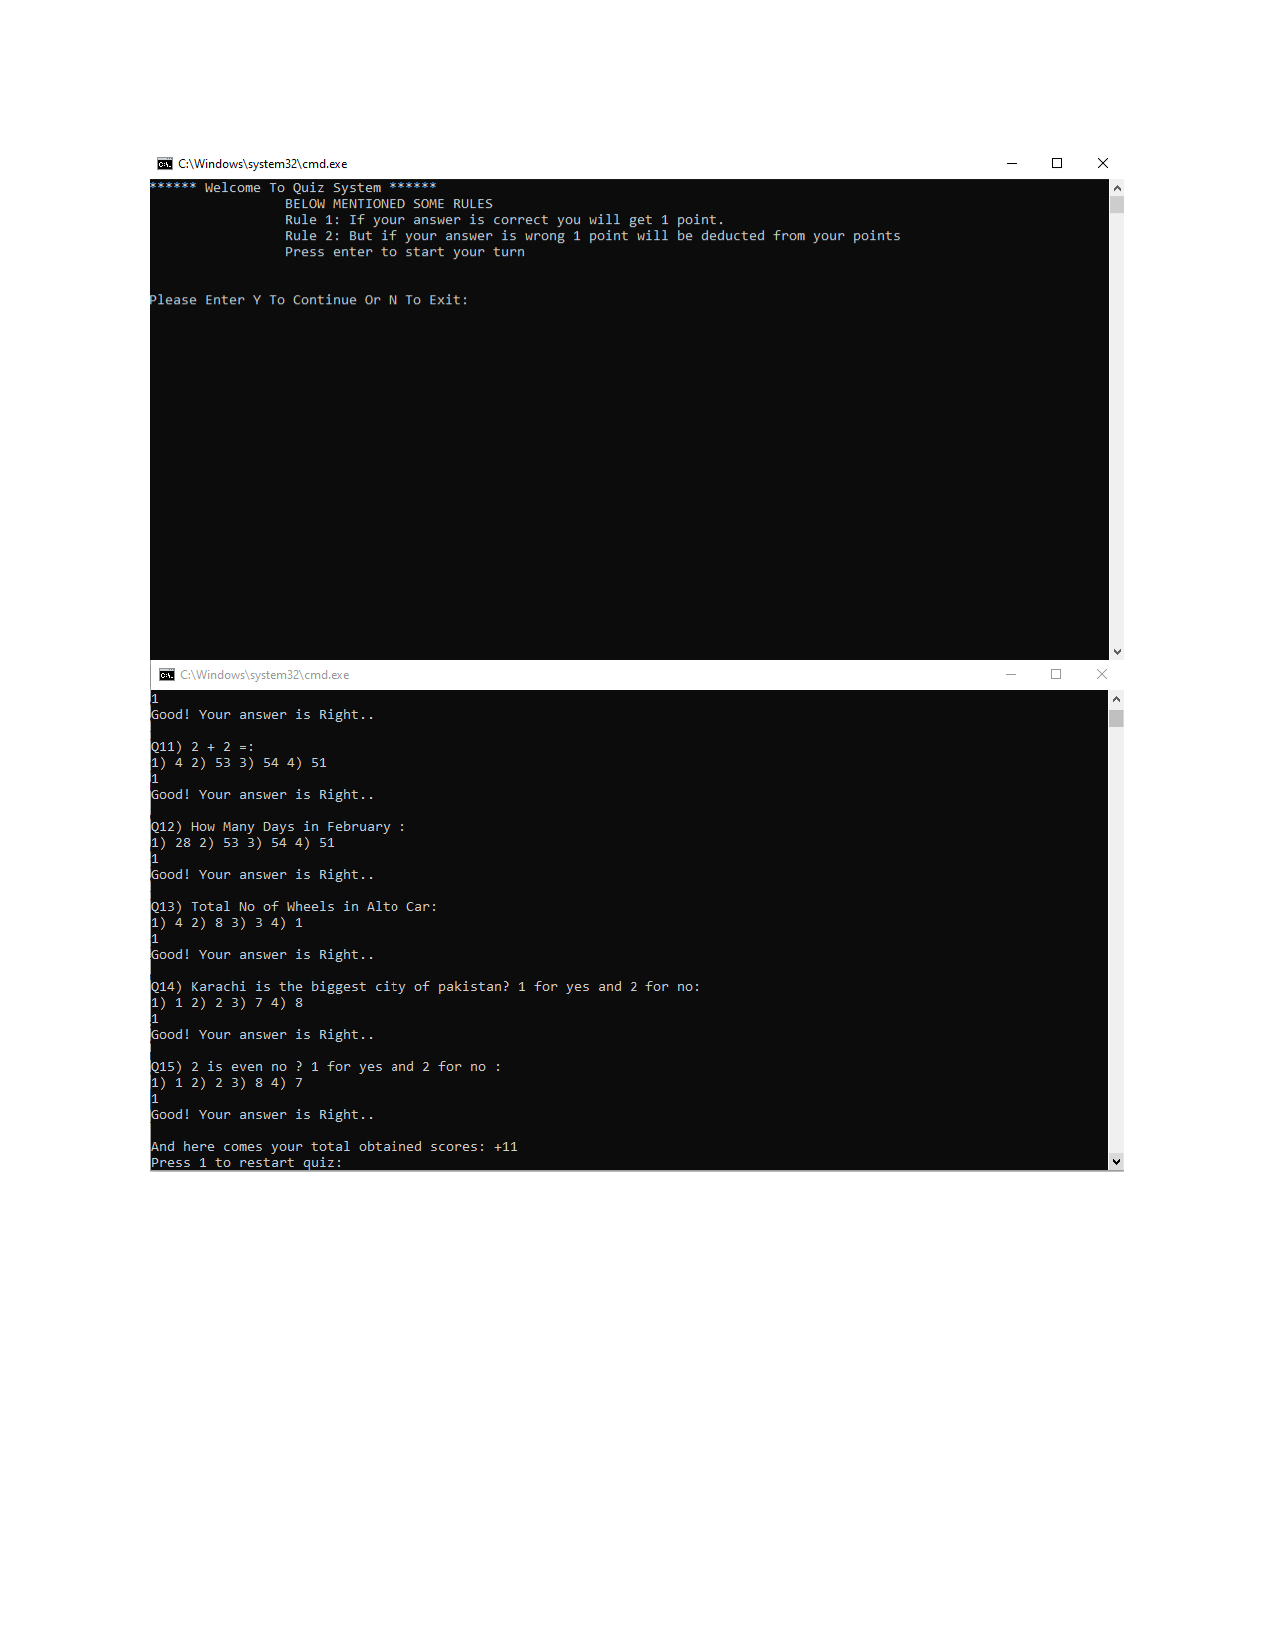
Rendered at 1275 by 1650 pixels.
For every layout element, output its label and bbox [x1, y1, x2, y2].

picture [150, 149, 1124, 1172]
